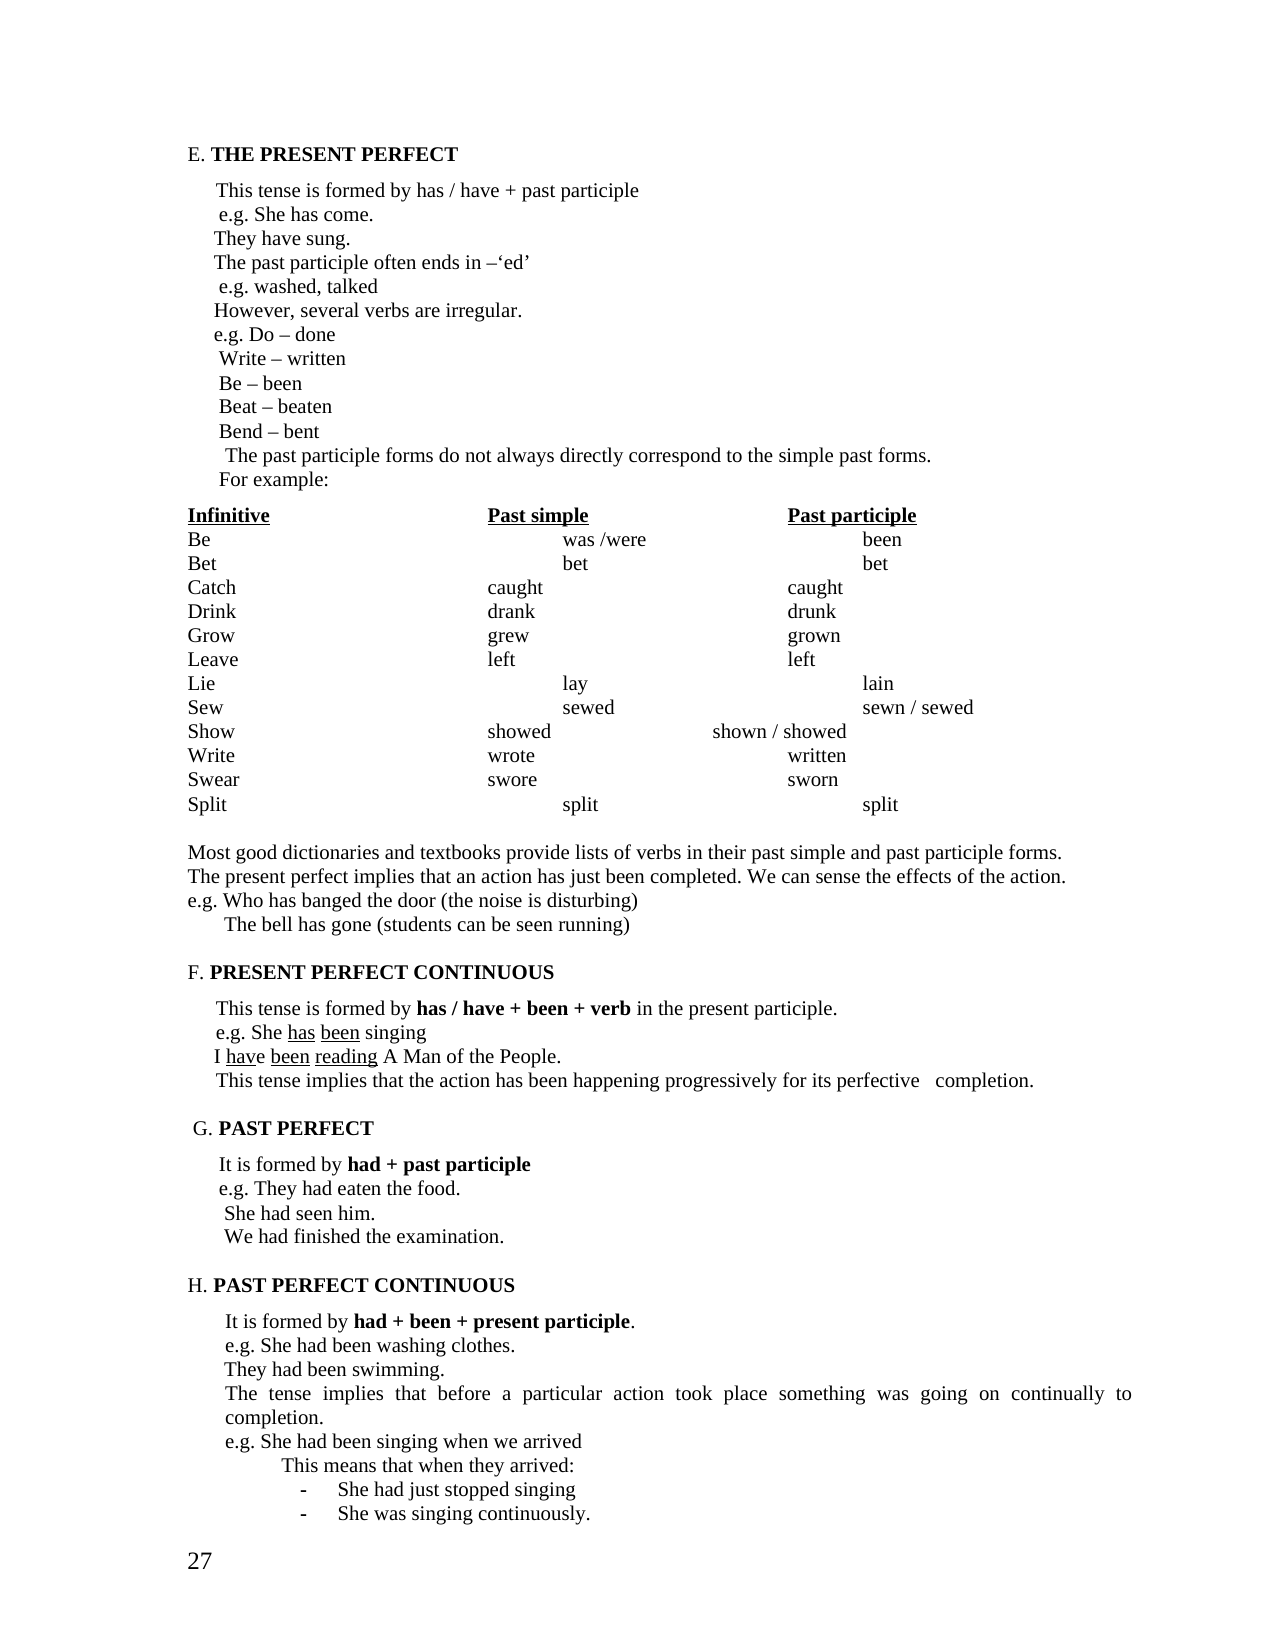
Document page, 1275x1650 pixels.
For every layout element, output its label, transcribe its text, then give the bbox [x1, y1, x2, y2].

subtitle Bet bet bet [187, 551, 1134, 575]
subtitle They have sung. [187, 226, 1134, 250]
subtitle Be was /were been [187, 527, 1134, 551]
subtitle This tense is formed by has / have + been + verb in the present participle. [216, 996, 1134, 1020]
subtitle Grow grew grown [187, 623, 1134, 647]
subtitle e.g. Who has banged the door (the noise is disturbing) [187, 888, 1134, 912]
subtitle She had just stopped singing [300, 1477, 1134, 1501]
subtitle Infinitive Past simple Past participle [187, 503, 1134, 527]
subtitle The tense implies that before a particular action took place something was going on continually to completion. [225, 1381, 1134, 1429]
subtitle Beat – beaten [187, 394, 1134, 418]
subtitle This tense is formed by has / have + past participle [187, 178, 1134, 202]
subtitle H. PAST PERFECT CONTINUOUS [187, 1273, 1134, 1297]
subtitle e.g. She has been singing [216, 1020, 1134, 1044]
subtitle F. PRESENT PERFECT CONTINUOUS [187, 960, 1134, 984]
subtitle However, several verbs are irregular. [187, 298, 1134, 322]
subtitle Show showed shown / showed [187, 719, 1134, 743]
subtitle It is formed by had + been + present participle. [187, 1309, 1134, 1333]
subtitle Swear swore sworn [187, 767, 1134, 791]
subtitle It is formed by had + past participle [187, 1152, 1134, 1176]
subtitle Leave left left [187, 647, 1134, 671]
subtitle Bend – bent [187, 418, 1134, 443]
subtitle This tense implies that the action has been happening progressively for its perfective completion. [216, 1068, 1134, 1092]
subtitle e.g. She had been singing when we arrived [187, 1429, 1134, 1453]
subtitle This means that when they arrived: [187, 1453, 1134, 1477]
subtitle She was singing continuously. [300, 1501, 1134, 1525]
subtitle Be – been [187, 370, 1134, 394]
subtitle Lie lay lain [187, 671, 1134, 695]
subtitle e.g. She had been washing clothes. [187, 1333, 1134, 1357]
subtitle The past participle often ends in –‘ed’ [187, 250, 1134, 274]
subtitle Split split split [187, 791, 1134, 816]
subtitle The present perfect implies that an action has just been completed. We can sense the effects of the action. [187, 864, 1134, 888]
subtitle Write wrote written [187, 743, 1134, 767]
subtitle G. PAST PERFECT [187, 1116, 1134, 1140]
subtitle Most good dictionaries and textbooks provide lists of verbs in their past simple and past participle forms. [187, 839, 1134, 864]
subtitle Catch caught caught [187, 575, 1134, 599]
subtitle We had finished the examination. [187, 1224, 1134, 1248]
subtitle e.g. She has come. [187, 202, 1134, 226]
subtitle The bell has gone (students can be seen running) [187, 912, 1134, 936]
subtitle They had been swimming. [187, 1357, 1134, 1381]
subtitle The past participle forms do not always directly correspond to the simple past forms. [187, 443, 1134, 467]
subtitle E. THE PRESENT PERFECT [187, 142, 1134, 166]
subtitle e.g. washed, talked [187, 274, 1134, 298]
subtitle She had seen him. [187, 1200, 1134, 1224]
subtitle e.g. Do – done [187, 322, 1134, 346]
subtitle Write – written [187, 346, 1134, 370]
subtitle e.g. They had eaten the food. [187, 1176, 1134, 1200]
subtitle I have been reading A Man of the People. [187, 1044, 1134, 1068]
subtitle Drink drank drunk [187, 599, 1134, 623]
subtitle For example: [187, 467, 1134, 491]
subtitle Sew sewed sewn / sewed [187, 695, 1134, 719]
